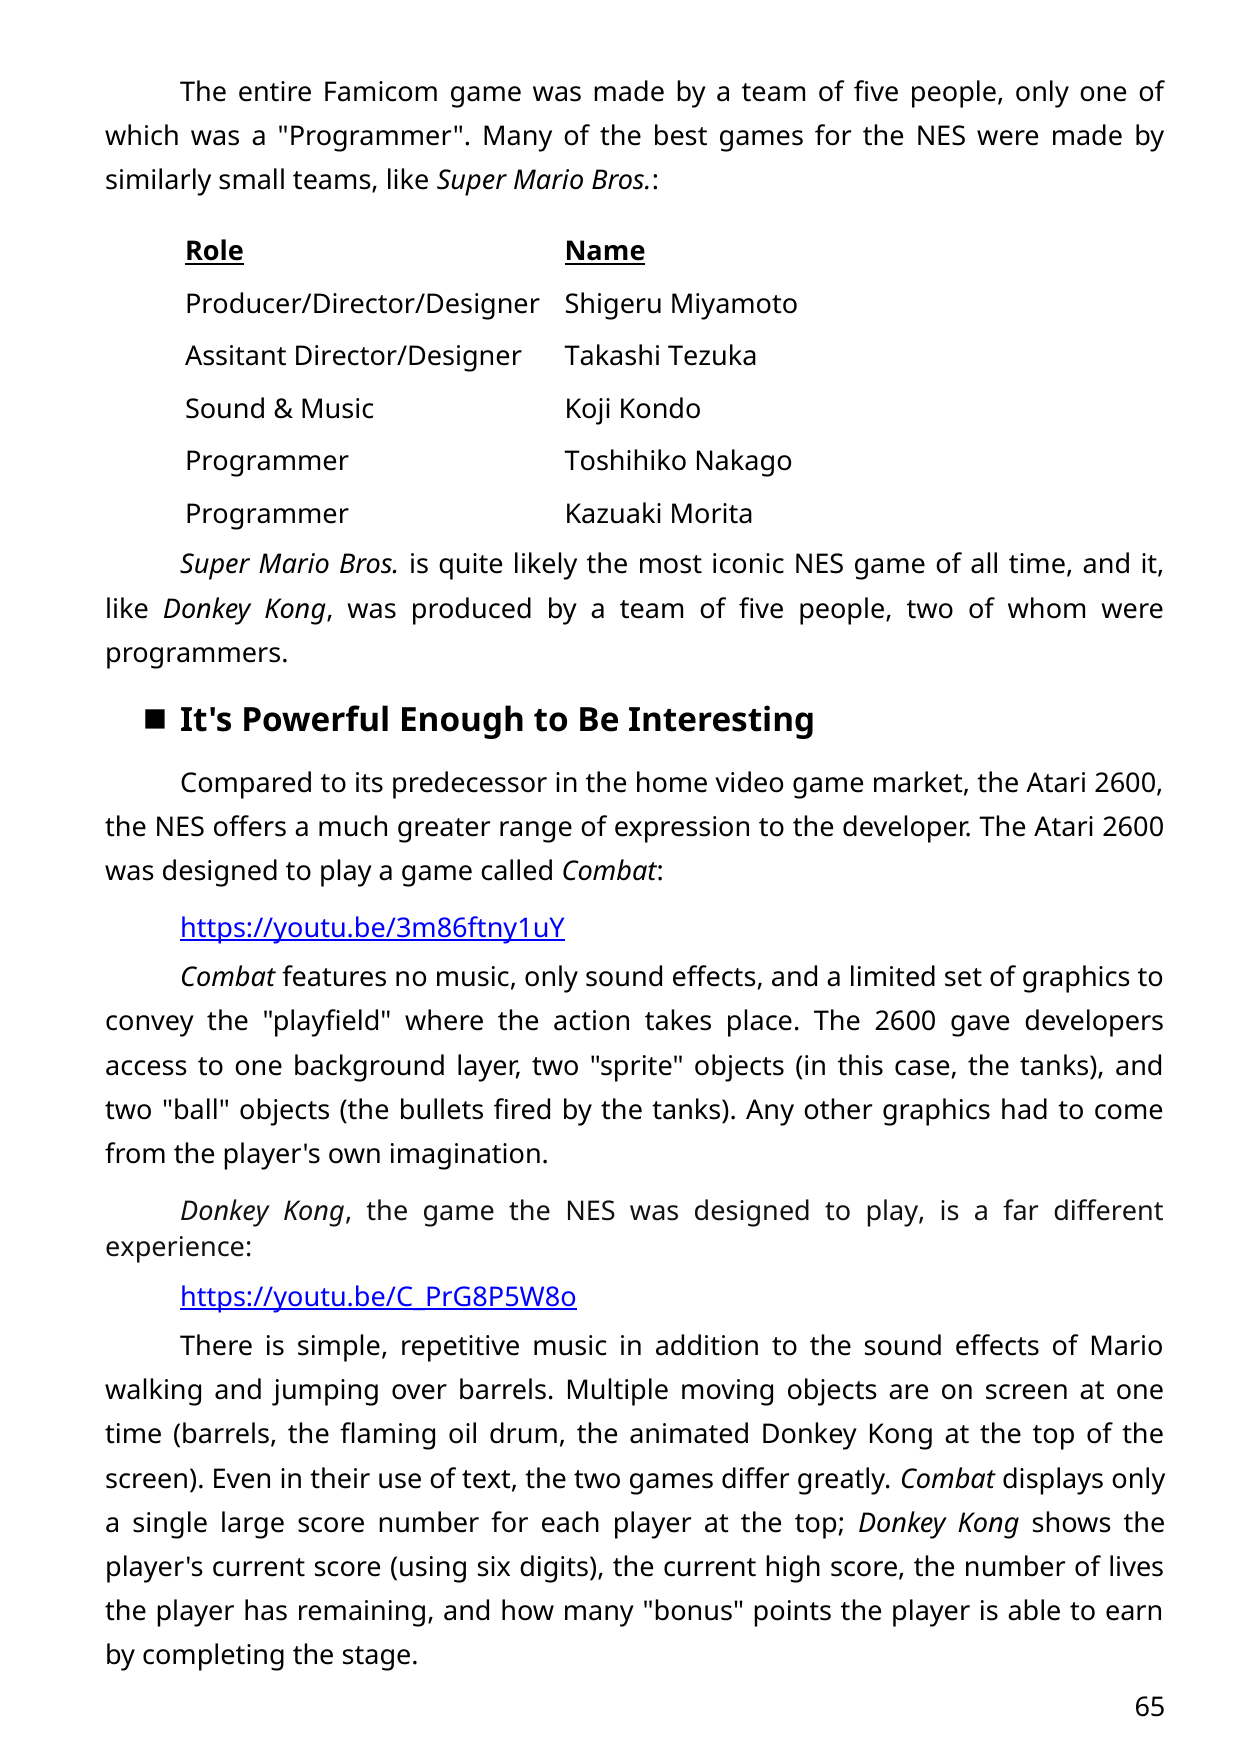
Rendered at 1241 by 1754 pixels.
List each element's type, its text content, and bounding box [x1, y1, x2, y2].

table_cell Assitant Director/Designer [183, 323, 563, 375]
table_cell Shigeru Miyamoto [563, 270, 834, 322]
table_cell Sound & Music [183, 375, 563, 427]
text The entire Famicom game was made by a team of five people, only one of which was a "Programmer". Many of the best games for the NES were made by similarly small teams, like Super Mario Bros.: [105, 72, 1165, 198]
table_cell Toshihiko Nakago [563, 428, 834, 480]
subtitle It's Powerful Enough to Be Interesting [142, 696, 1165, 742]
text Donkey Kong, the game the NES was designed to play, is a far different experience: [105, 1191, 1165, 1265]
text https://youtu.be/3m86ftny1uY [105, 908, 1165, 945]
text There is simple, repetitive music in addition to the sound effects of Mario walking and jumping over barrels. Multiple moving objects are on screen at one time (barrels, the flaming oil drum, the animated Donkey Kong at the top of the screen). Even in their use of text, the two games differ greatly. Combat displays only a single large score number for each player at the top; Donkey Kong shows the player's current score (using six digits), the current high score, the number of lives the player has remaining, and how many "bonus" points the player is able to earn by completing the stage. [105, 1327, 1165, 1673]
table_header Role [183, 218, 563, 270]
table_cell Takashi Tezuka [563, 323, 834, 375]
table_cell Programmer [183, 480, 563, 532]
table_header Name [563, 218, 834, 270]
text Compared to its predecessor in the home video game market, the Atari 2600, the NES offers a much greater range of expression to the developer. The Atari 2600 was designed to play a game called Combat: [105, 763, 1165, 888]
text https://youtu.be/C_PrG8P5W8o [105, 1277, 1165, 1314]
table_cell Koji Kondo [563, 375, 834, 427]
table_cell Producer/Director/Designer [183, 270, 563, 322]
text Combat features no music, only sound effects, and a limited set of graphics to convey the "playfield" where the action takes place. The 2600 gave developers access to one background layer, two "sprite" objects (in this case, the tanks), and two "ball" objects (the bullets fired by the tanks). Any other graphics had to come from the player's own imagination. [105, 958, 1165, 1171]
table_cell Programmer [183, 428, 563, 480]
table_cell Kazuaki Morita [563, 480, 834, 532]
text Super Mario Bros. is quite likely the most iconic NES game of all time, and it, like Donkey Kong, was produced by a team of five people, two of whom were programmers. [105, 545, 1165, 670]
